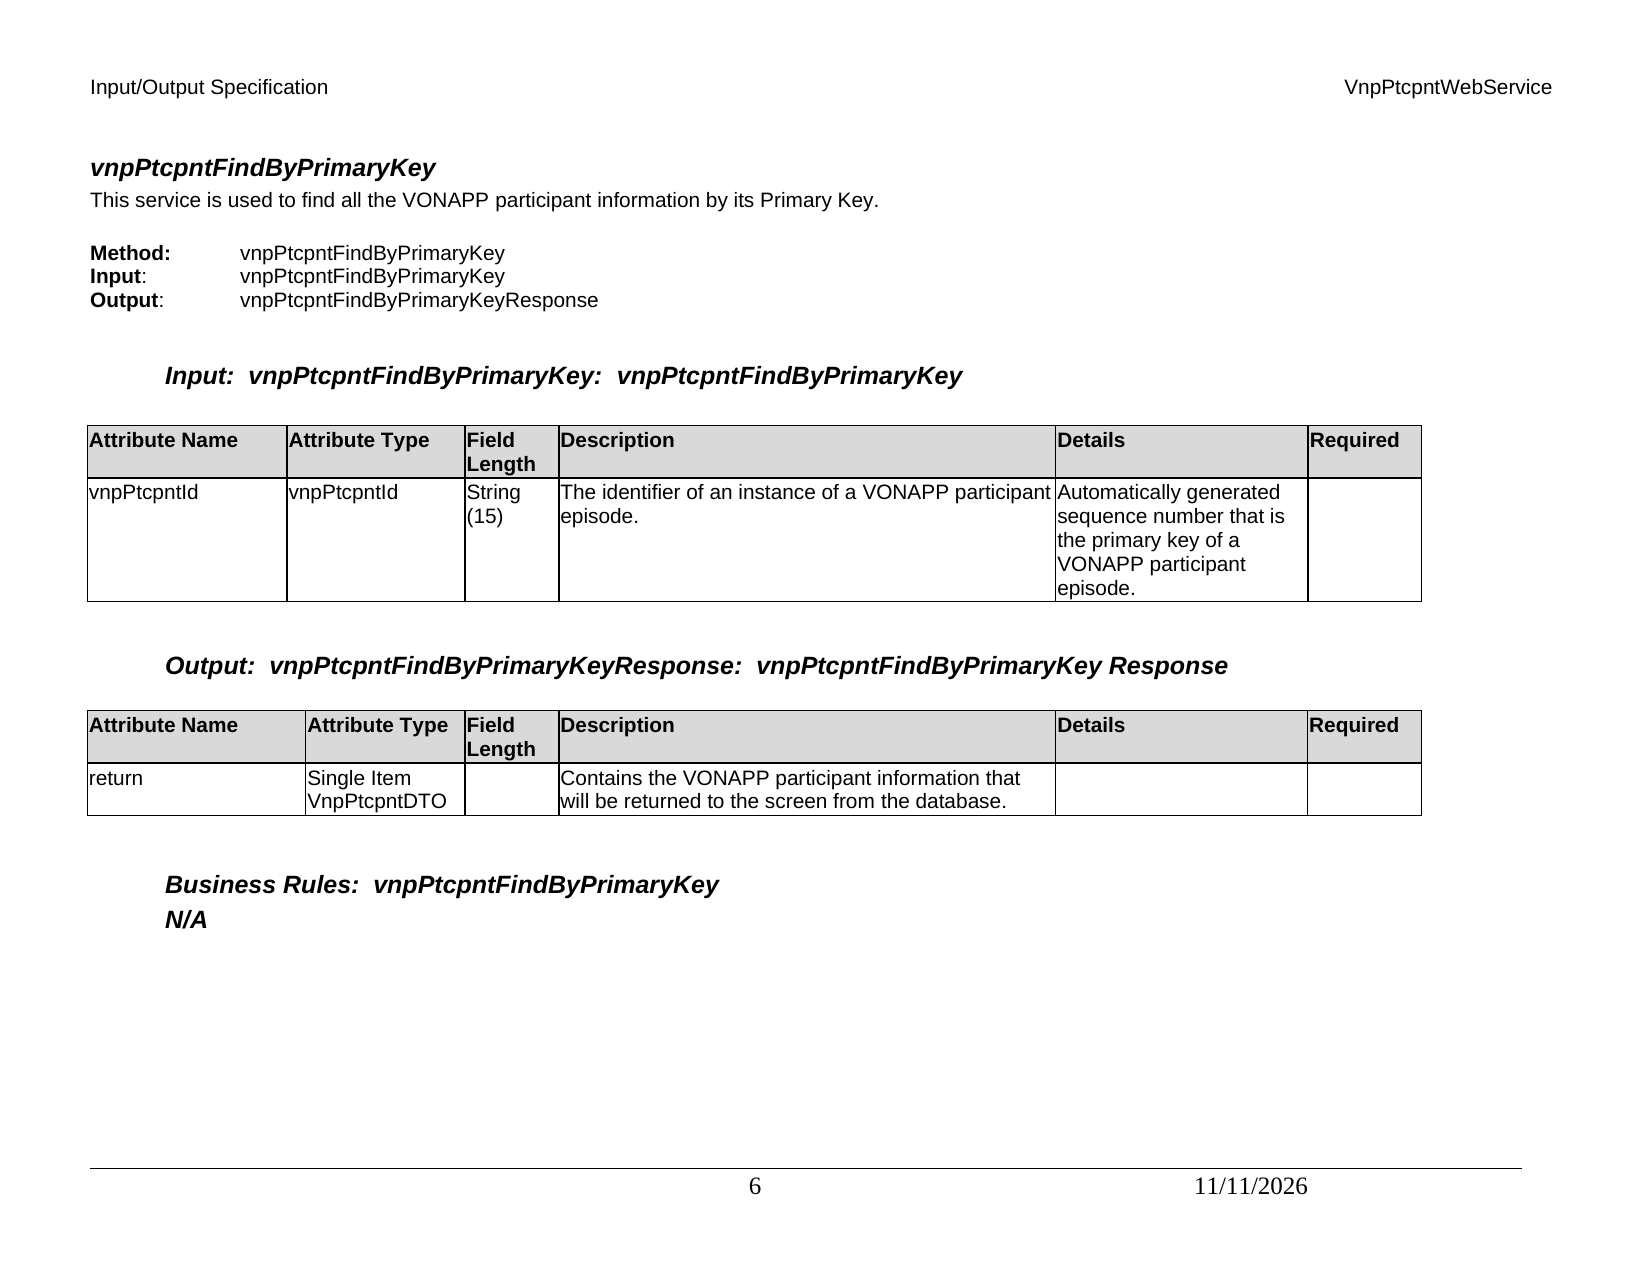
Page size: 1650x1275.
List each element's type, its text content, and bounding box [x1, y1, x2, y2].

table_cell [1056, 764, 1307, 815]
table_cell String (15) [466, 479, 558, 601]
text N/A [90, 904, 1560, 933]
table_header Attribute Name [88, 711, 305, 762]
subtitle vnpPtcpntFindByPrimaryKey [90, 153, 1560, 181]
table_cell Automatically generated sequence number that is the primary key of a VONAPP participant episode. [1056, 479, 1307, 601]
table_cell [1309, 479, 1421, 601]
text Output: vnpPtcpntFindByPrimaryKeyResponse [90, 288, 1560, 312]
table_header Description [560, 426, 1055, 477]
subtitle Output: vnpPtcpntFindByPrimaryKeyResponse: vnpPtcpntFindByPrimaryKey Response [165, 651, 1560, 680]
table_cell The identifier of an instance of a VONAPP participant episode. [560, 479, 1055, 601]
table_cell vnpPtcpntId [288, 479, 464, 601]
table_header Attribute Type [306, 711, 464, 762]
table_header Required [1309, 426, 1421, 477]
table_header Required [1308, 711, 1421, 762]
table_cell [466, 764, 558, 815]
table_cell vnpPtcpntId [88, 479, 286, 601]
text Input: vnpPtcpntFindByPrimaryKey [90, 264, 1560, 288]
subtitle Input: vnpPtcpntFindByPrimaryKey: vnpPtcpntFindByPrimaryKey [165, 361, 1560, 390]
table_header Attribute Name [88, 426, 286, 477]
table_cell return [88, 764, 305, 815]
text Method: vnpPtcpntFindByPrimaryKey [90, 240, 1560, 264]
table_header Field Length [466, 711, 558, 762]
table_header Details [1056, 426, 1307, 477]
table_cell [1308, 764, 1421, 815]
subtitle Business Rules: vnpPtcpntFindByPrimaryKey [165, 869, 1560, 898]
table_cell Single Item VnpPtcpntDTO [306, 764, 464, 815]
table_header Attribute Type [288, 426, 464, 477]
table_header Details [1056, 711, 1307, 762]
table_cell Contains the VONAPP participant information that will be returned to the screen from the database. [560, 764, 1055, 815]
text This service is used to find all the VONAPP participant information by its Primary Key. [90, 188, 1560, 212]
table_header Description [560, 711, 1055, 762]
table_header Field Length [466, 426, 558, 477]
